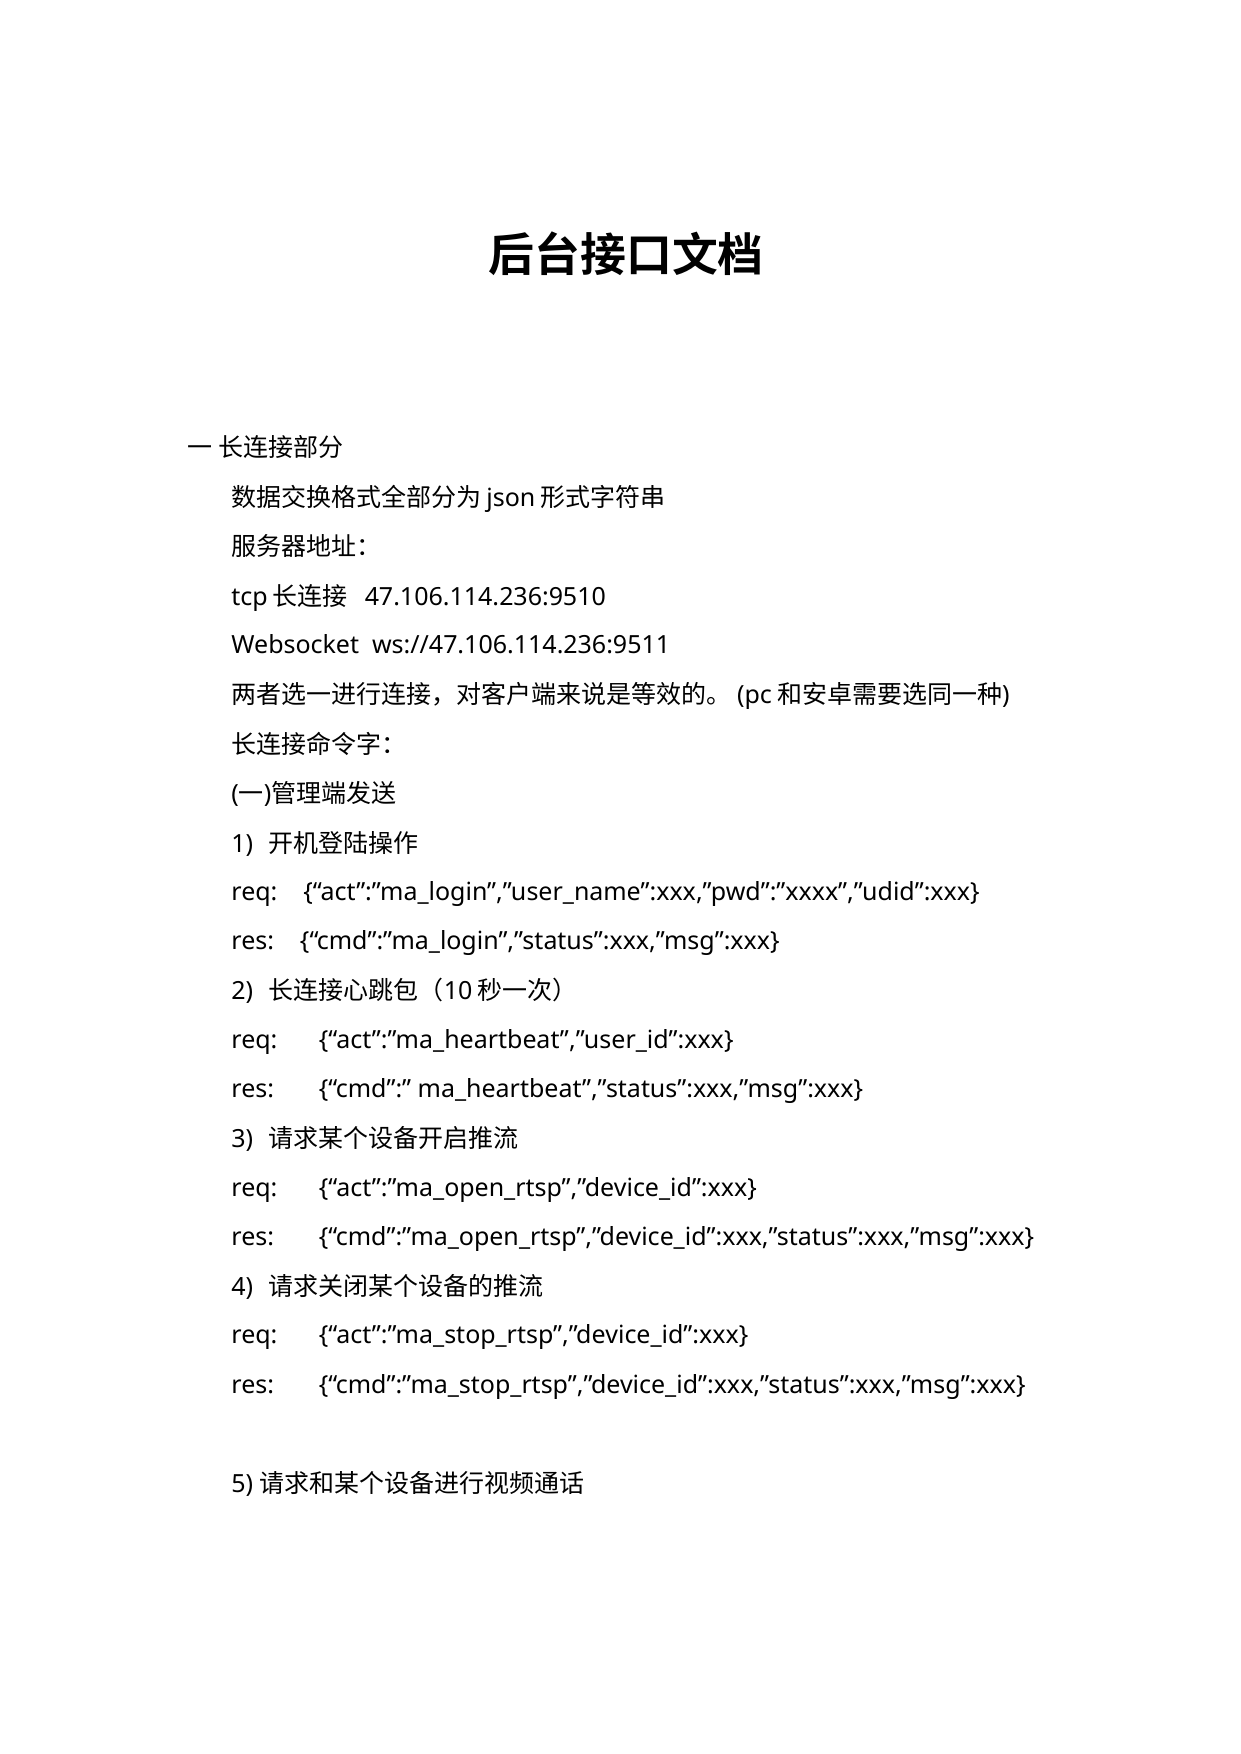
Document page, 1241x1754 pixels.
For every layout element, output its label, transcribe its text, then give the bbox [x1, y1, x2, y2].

text req: {“act”:”ma_open_rtsp”,”device_id”:xxx} [187, 1164, 1053, 1208]
list 请求关闭某个设备的推流 [231, 1263, 1053, 1307]
text res: {“cmd”:”ma_login”,”status”:xxx,”msg”:xxx} [187, 918, 1053, 962]
text 长连接命令字： [187, 720, 1053, 764]
text res: {“cmd”:” ma_heartbeat”,”status”:xxx,”msg”:xxx} [187, 1066, 1053, 1110]
text 两者选一进行连接，对客户端来说是等效的。 (pc和安卓需要选同一种) [187, 671, 1053, 715]
list 开机登陆操作 [231, 819, 1053, 863]
text res: {“cmd”:”ma_stop_rtsp”,”device_id”:xxx,”status”:xxx,”msg”:xxx} [187, 1361, 1053, 1405]
list 5) 请求和某个设备进行视频通话 [187, 1459, 1053, 1504]
text 服务器地址： [187, 523, 1053, 567]
subtitle 后台接口文档 [187, 207, 1053, 296]
text Websocket ws://47.106.114.236:9511 [187, 622, 1053, 666]
text 数据交换格式全部分为json形式字符串 [187, 473, 1053, 517]
list 请求某个设备开启推流 [231, 1115, 1053, 1159]
text tcp长连接 47.106.114.236:9510 [187, 572, 1053, 616]
text req: {“act”:”ma_stop_rtsp”,”device_id”:xxx} [187, 1312, 1053, 1356]
text 一 长连接部分 [187, 424, 1053, 468]
text res: {“cmd”:”ma_open_rtsp”,”device_id”:xxx,”status”:xxx,”msg”:xxx} [187, 1213, 1053, 1257]
list 长连接心跳包（10秒一次） [231, 967, 1053, 1011]
text (一)管理端发送 [187, 770, 1053, 814]
text req: {“act”:”ma_heartbeat”,”user_id”:xxx} [187, 1016, 1053, 1061]
text req: {“act”:”ma_login”,”user_name”:xxx,”pwd”:”xxxx”,”udid”:xxx} [187, 869, 1053, 913]
